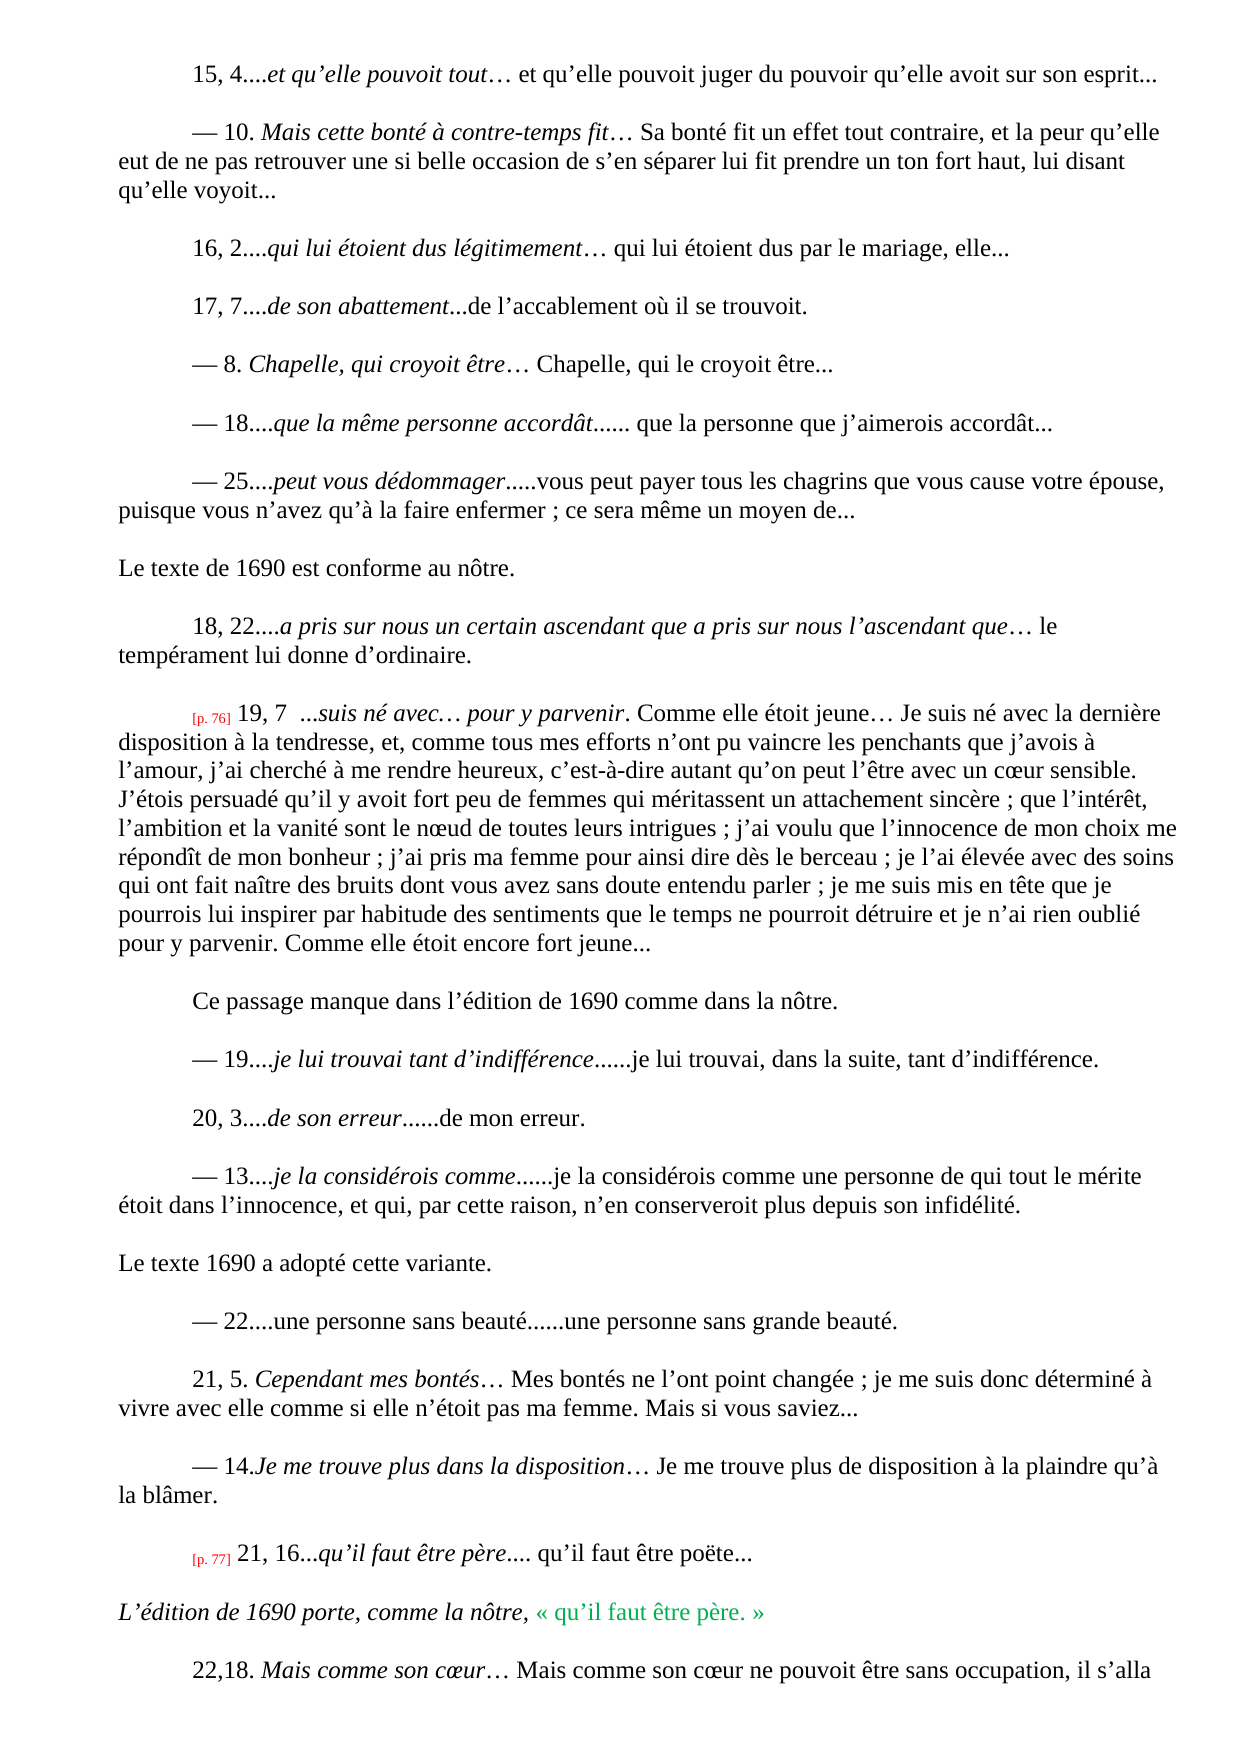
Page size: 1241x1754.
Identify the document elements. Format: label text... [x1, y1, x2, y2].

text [118, 1655, 1181, 1684]
text 16, 2....qui lui étoient dus légitimement… qui lui étoient dus par le mariage, elle... [118, 233, 1181, 262]
text 18, 22....a pris sur nous un certain ascendant que a pris sur nous l’ascendant que… le tempérament lui donne d’ordinaire. [118, 611, 1181, 669]
text — 13....je la considérois comme......je la considérois comme une personne de qui tout le mérite étoit dans l’innocence, et qui, par cette raison, n’en conserveroit plus depuis son infidélité. [118, 1161, 1181, 1218]
text [p. 76] 19, 7 ...suis né avec… pour y parvenir. Comme elle étoit jeune… Je suis né avec la dernière disposition à la tendresse, et, comme tous mes efforts n’ont pu vaincre les penchants que j’avois à l’amour, j’ai cherché à me rendre heureux, c’est-à-dire autant qu’on peut l’être avec un cœur sensible. J’étois persuadé qu’il y avoit fort peu de femmes qui méritassent un attachement sincère ; que l’intérêt, l’ambition et la vanité sont le nœud de toutes leurs intrigues ; j’ai voulu que l’innocence de mon choix me répondît de mon bonheur ; j’ai pris ma femme pour ainsi dire dès le berceau ; je l’ai élevée avec des soins qui ont fait naître des bruits dont vous avez sans doute entendu parler ; je me suis mis en tête que je pourrois lui inspirer par habitude des sentiments que le temps ne pourroit détruire et je n’ai rien oublié pour y parvenir. Comme elle étoit encore fort jeune... [118, 698, 1181, 957]
text [p. 77] 21, 16...qu’il faut être père.... qu’il faut être poëte... [118, 1538, 1181, 1567]
text Ce passage manque dans l’édition de 1690 comme dans la nôtre. [118, 986, 1181, 1015]
text — 25....peut vous dédommager.....vous peut payer tous les chagrins que vous cause votre épouse, puisque vous n’avez qu’à la faire enfermer ; ce sera même un moyen de... [118, 466, 1181, 523]
text — 14.Je me trouve plus dans la disposition… Je me trouve plus de disposition à la plaindre qu’à la blâmer. [118, 1451, 1181, 1509]
text 21, 5. Cependant mes bontés… Mes bontés ne l’ont point changée ; je me suis donc déterminé à vivre avec elle comme si elle n’étoit pas ma femme. Mais si vous saviez... [118, 1364, 1181, 1422]
text 20, 3....de son erreur......de mon erreur. [118, 1103, 1181, 1132]
text L’édition de 1690 porte, comme la nôtre, « qu’il faut être père. » [118, 1597, 1181, 1625]
text Le texte 1690 a adopté cette variante. [118, 1248, 1181, 1277]
text — 10. Mais cette bonté à contre-temps fit… Sa bonté fit un effet tout contraire, et la peur qu’elle eut de ne pas retrouver une si belle occasion de s’en séparer lui fit prendre un ton fort haut, lui disant qu’elle voyoit... [118, 117, 1181, 203]
text 15, 4....et qu’elle pouvoit tout… et qu’elle pouvoit juger du pouvoir qu’elle avoit sur son esprit... [118, 59, 1181, 88]
text — 22....une personne sans beauté......une personne sans grande beauté. [118, 1306, 1181, 1335]
text — 19....je lui trouvai tant d’indifférence......je lui trouvai, dans la suite, tant d’indifférence. [118, 1044, 1181, 1073]
text — 8. Chapelle, qui croyoit être… Chapelle, qui le croyoit être... [118, 349, 1181, 378]
text 17, 7....de son abattement...de l’accablement où il se trouvoit. [118, 291, 1181, 320]
text — 18....que la même personne accordât...... que la personne que j’aimerois accordât... [118, 408, 1181, 436]
text Le texte de 1690 est conforme au nôtre. [118, 553, 1181, 582]
